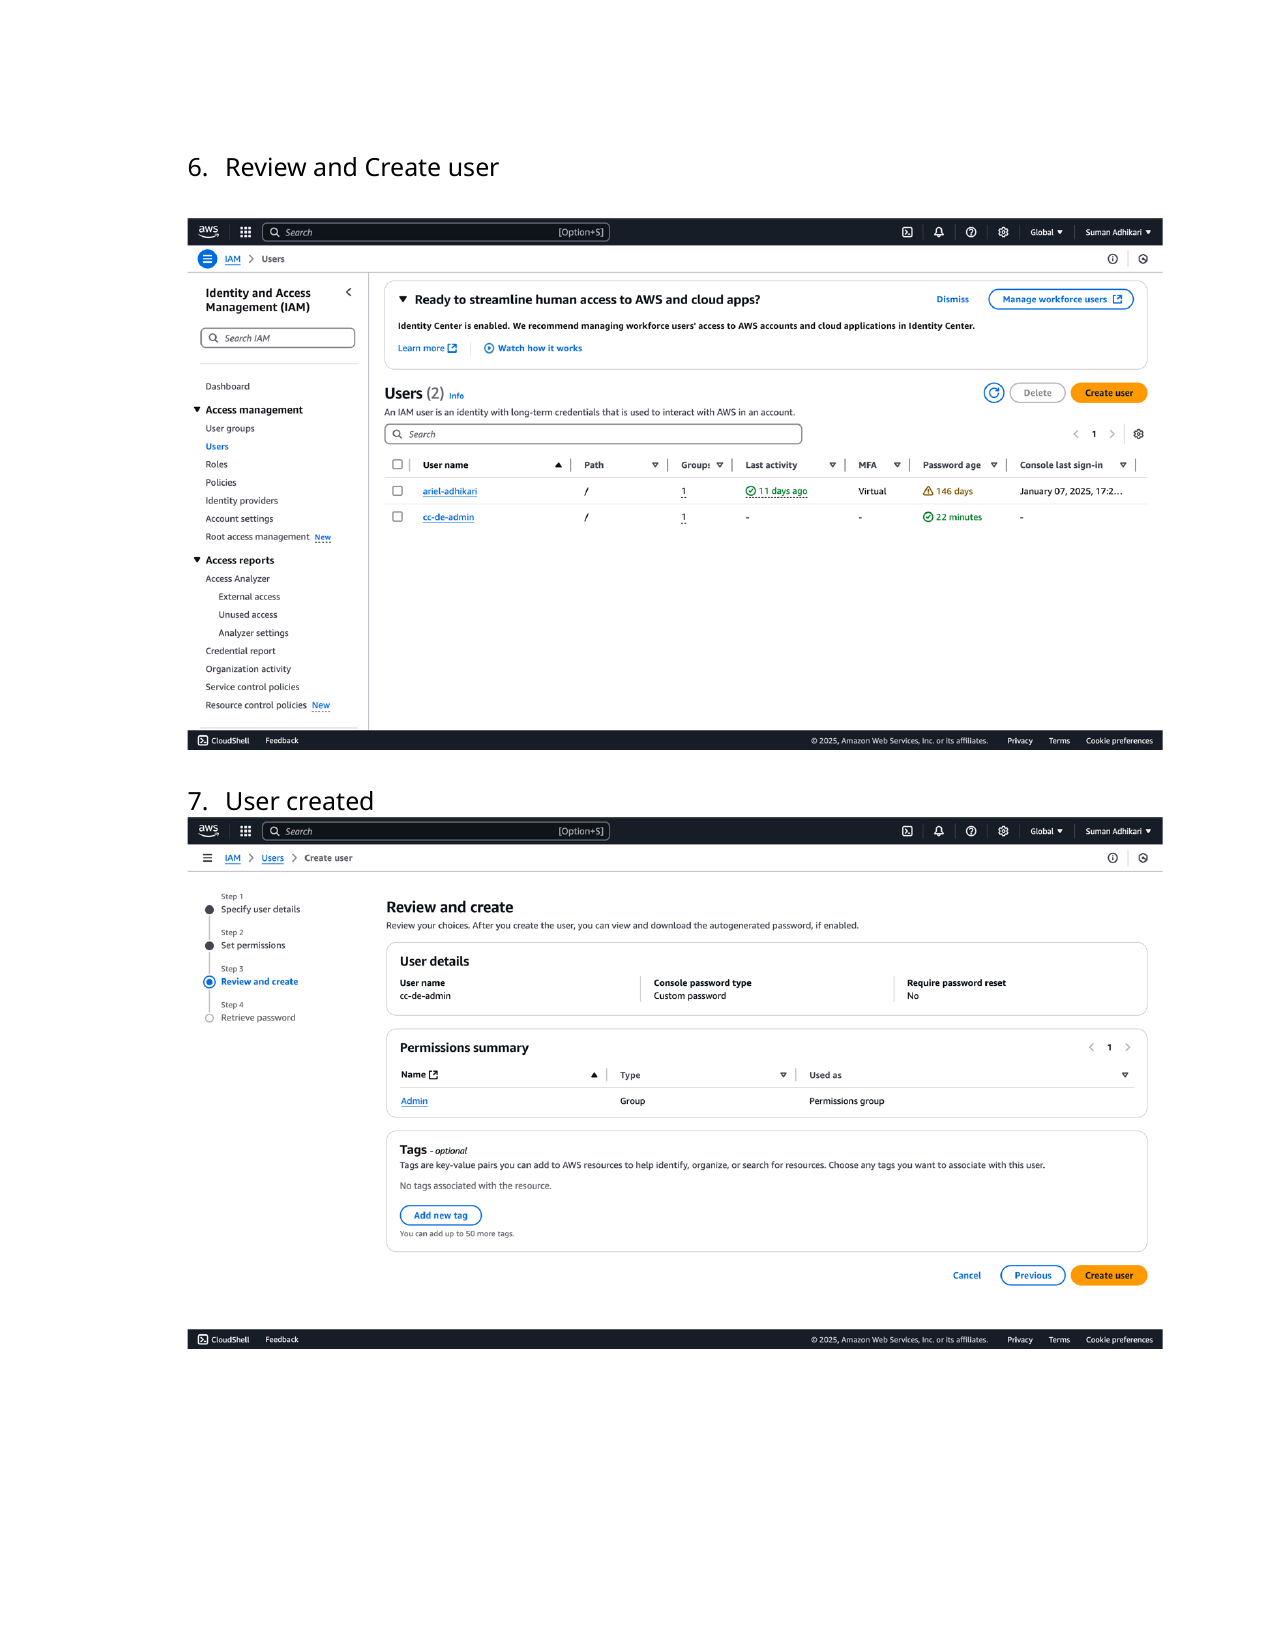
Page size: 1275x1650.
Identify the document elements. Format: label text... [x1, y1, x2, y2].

picture [187, 817, 1163, 1349]
picture [187, 218, 1163, 750]
list Review and Create user [187, 150, 1125, 184]
list User created [187, 783, 1125, 817]
